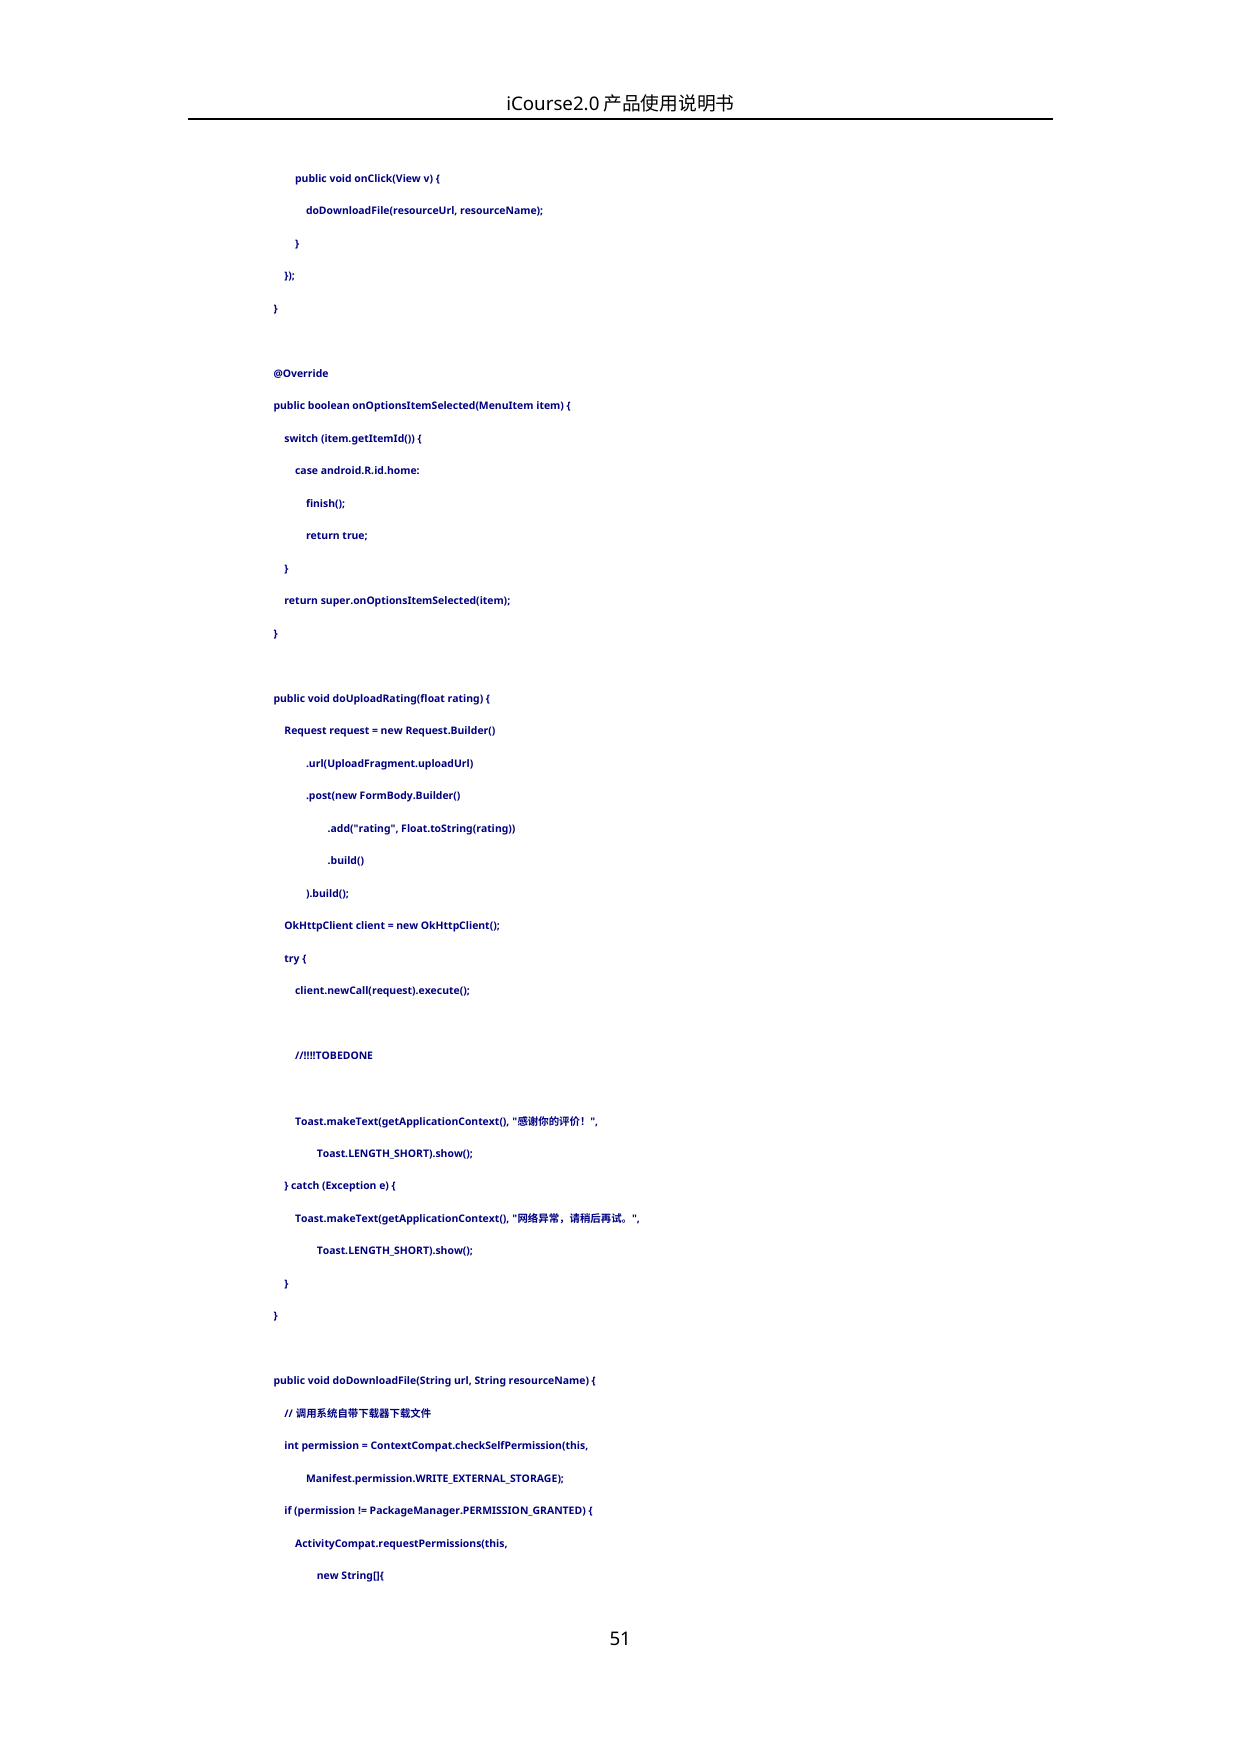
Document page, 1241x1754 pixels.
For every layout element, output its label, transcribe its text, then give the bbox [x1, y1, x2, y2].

text doDownloadFile(resourceUrl, resourceName); [262, 194, 1053, 227]
text case android.R.id.home: [262, 454, 1053, 487]
text .add("rating", Float.toString(rating)) [262, 812, 1053, 844]
text } [262, 617, 1053, 649]
text finish(); [262, 487, 1053, 519]
text new String[]{ [262, 1559, 1053, 1592]
text Toast.LENGTH_SHORT).show(); [262, 1234, 1053, 1267]
text ActivityCompat.requestPermissions(this, [262, 1527, 1053, 1559]
text public void doUploadRating(float rating) { [262, 682, 1053, 714]
text }); [262, 259, 1053, 292]
text } [262, 1267, 1053, 1299]
text Request request = new Request.Builder() [262, 714, 1053, 747]
text } [262, 1299, 1053, 1332]
text } catch (Exception e) { [262, 1169, 1053, 1202]
text } [262, 552, 1053, 584]
text // 调用系统自带下载器下载文件 [262, 1397, 1053, 1429]
text Toast.makeText(getApplicationContext(), "网络异常，请稍后再试。", [262, 1202, 1053, 1234]
text public void onClick(View v) { [262, 162, 1053, 194]
text switch (item.getItemId()) { [262, 422, 1053, 454]
text return true; [262, 519, 1053, 552]
text int permission = ContextCompat.checkSelfPermission(this, [262, 1429, 1053, 1462]
text return super.onOptionsItemSelected(item); [262, 584, 1053, 617]
text .url(UploadFragment.uploadUrl) [262, 747, 1053, 779]
text Manifest.permission.WRITE_EXTERNAL_STORAGE); [262, 1462, 1053, 1494]
text } [262, 227, 1053, 259]
text .build() [262, 844, 1053, 877]
text try { [262, 942, 1053, 974]
text Toast.LENGTH_SHORT).show(); [262, 1137, 1053, 1169]
text Toast.makeText(getApplicationContext(), "感谢你的评价！", [262, 1104, 1053, 1137]
text if (permission != PackageManager.PERMISSION_GRANTED) { [262, 1494, 1053, 1527]
text OkHttpClient client = new OkHttpClient(); [262, 909, 1053, 942]
text .post(new FormBody.Builder() [262, 779, 1053, 812]
text ).build(); [262, 877, 1053, 909]
text //!!!!TOBEDONE [262, 1039, 1053, 1072]
text } [262, 292, 1053, 324]
text public void doDownloadFile(String url, String resourceName) { [262, 1364, 1053, 1397]
text client.newCall(request).execute(); [262, 974, 1053, 1007]
text @Override [262, 357, 1053, 389]
text public boolean onOptionsItemSelected(MenuItem item) { [262, 389, 1053, 422]
